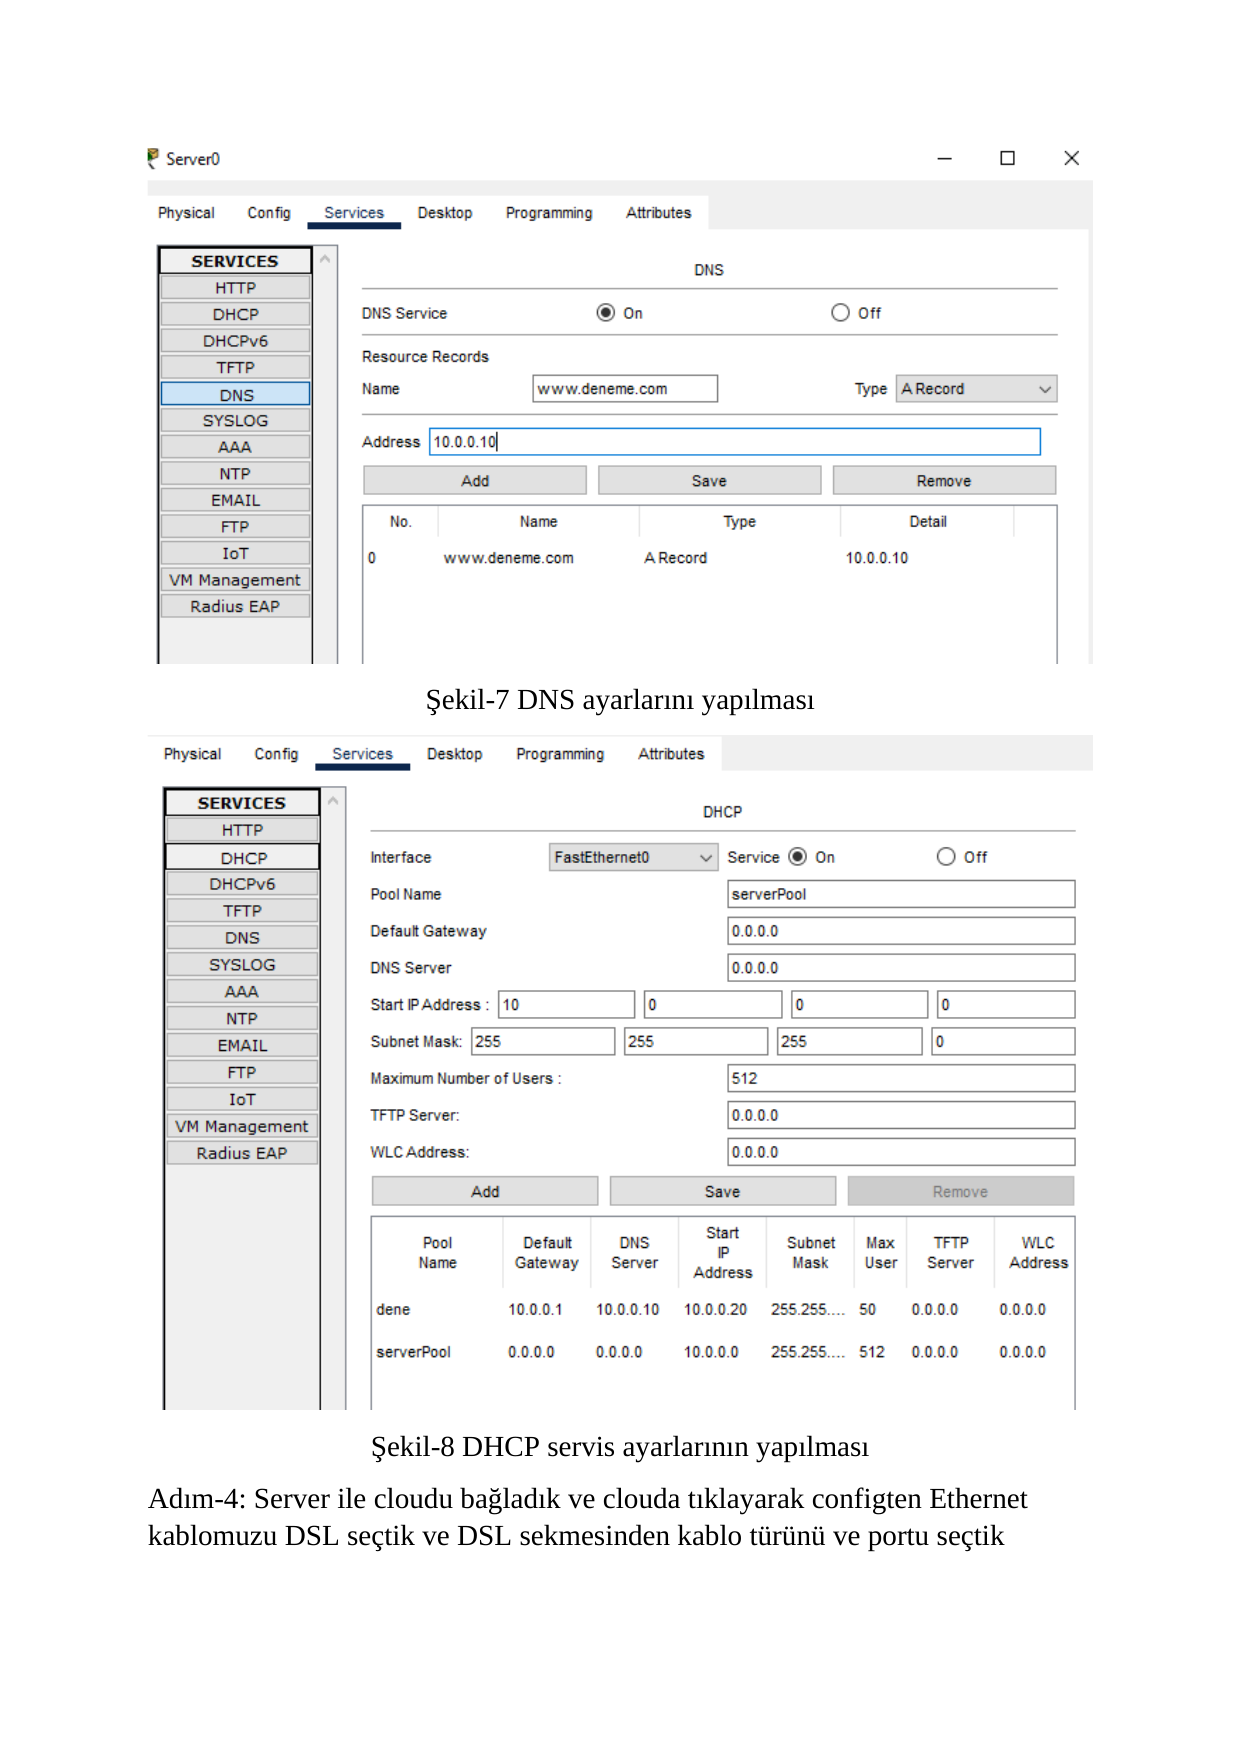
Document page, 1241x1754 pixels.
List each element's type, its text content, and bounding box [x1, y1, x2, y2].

text Şekil-7 DNS ayarlarını yapılması [148, 682, 1093, 716]
picture [147, 735, 1093, 1410]
text Şekil-8 DHCP servis ayarlarının yapılması [148, 1429, 1093, 1462]
picture [147, 147, 1093, 664]
text Adım-4: Server ile cloudu bağladık ve clouda tıklayarak configten Ethernet kablomuzu DSL seçtik ve DSL sekmesinden kablo türünü ve portu seçtik [148, 1482, 1093, 1551]
